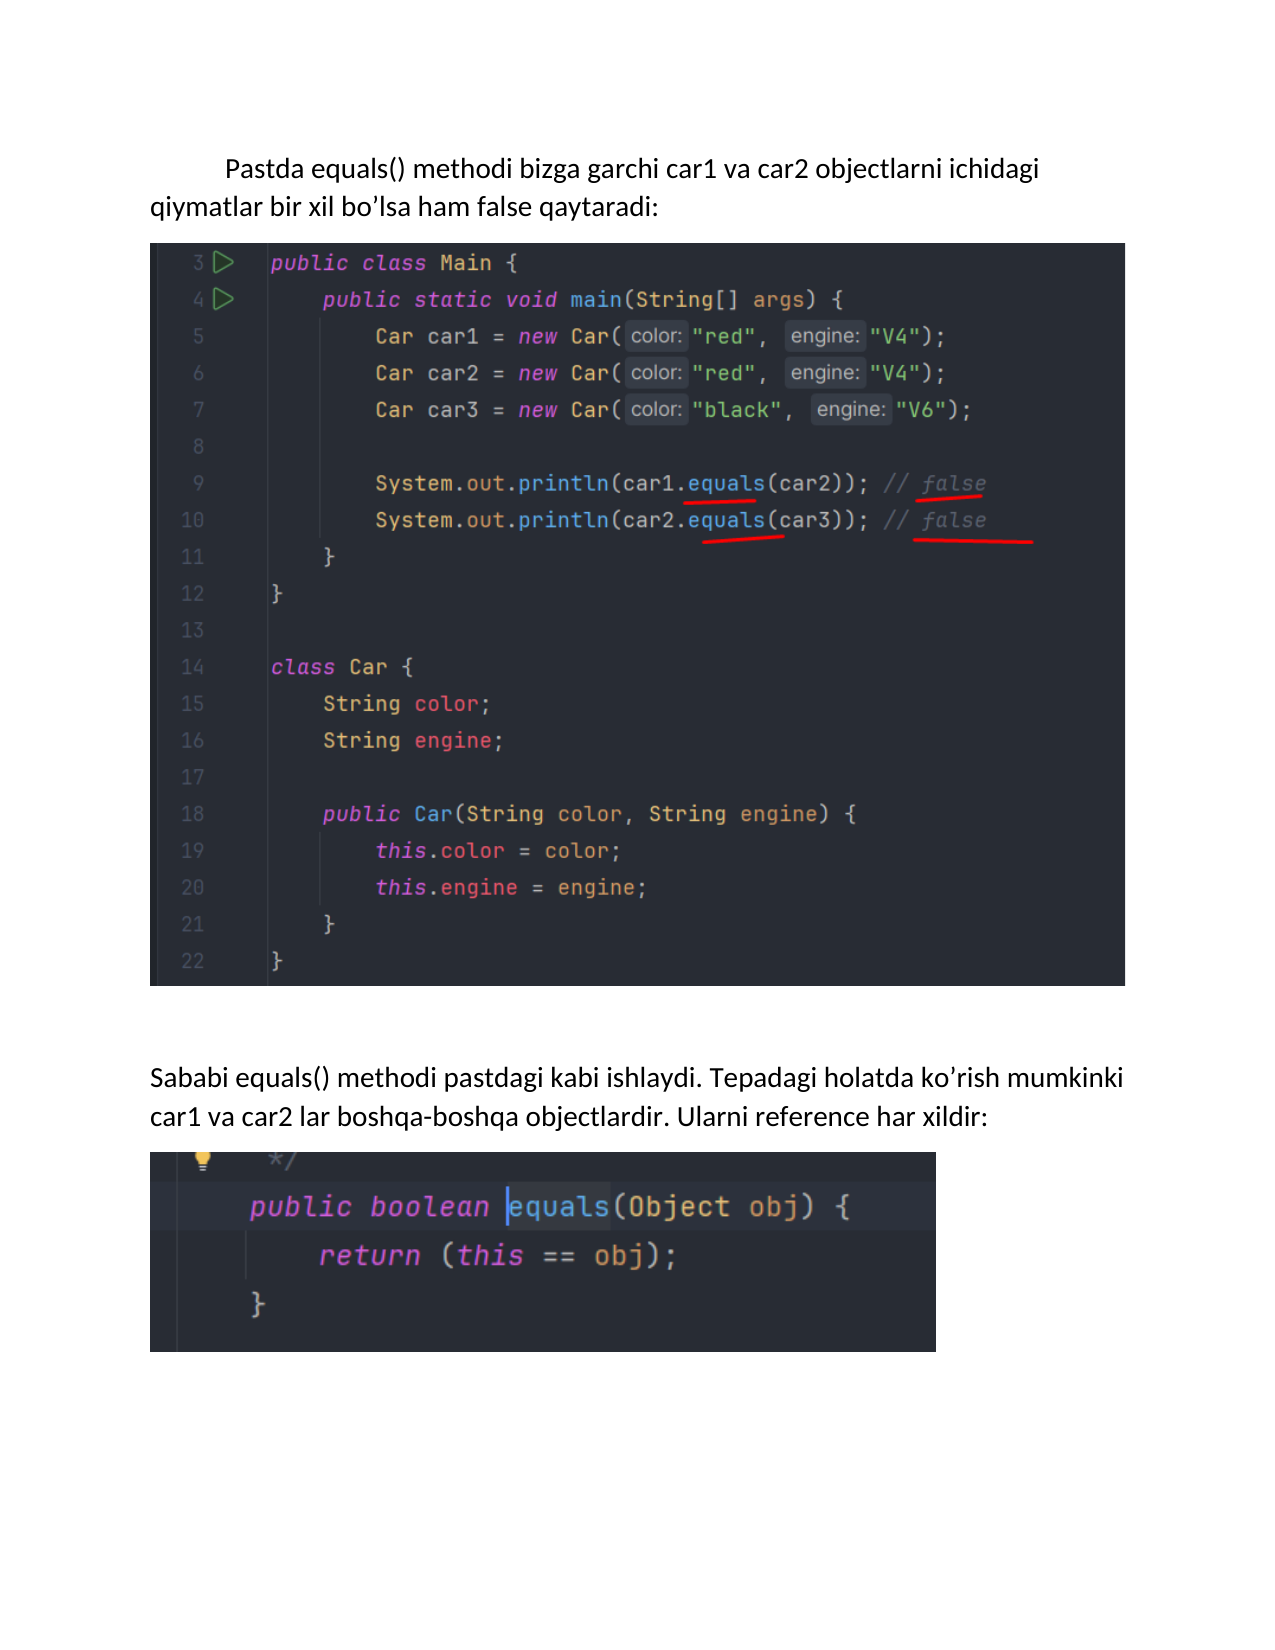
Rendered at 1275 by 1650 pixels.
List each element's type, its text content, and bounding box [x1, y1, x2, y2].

text Pastda equals() methodi bizga garchi car1 va car2 objectlarni ichidagi qiymatlar bir xil bo’lsa ham false qaytaradi: [150, 150, 1125, 224]
picture [150, 1152, 936, 1352]
text Sababi equals() methodi pastdagi kabi ishlaydi. Tepadagi holatda ko’rish mumkinki car1 va car2 lar boshqa-boshqa objectlardir. Ularni reference har xildir: [150, 1059, 1125, 1133]
picture [150, 243, 1125, 986]
